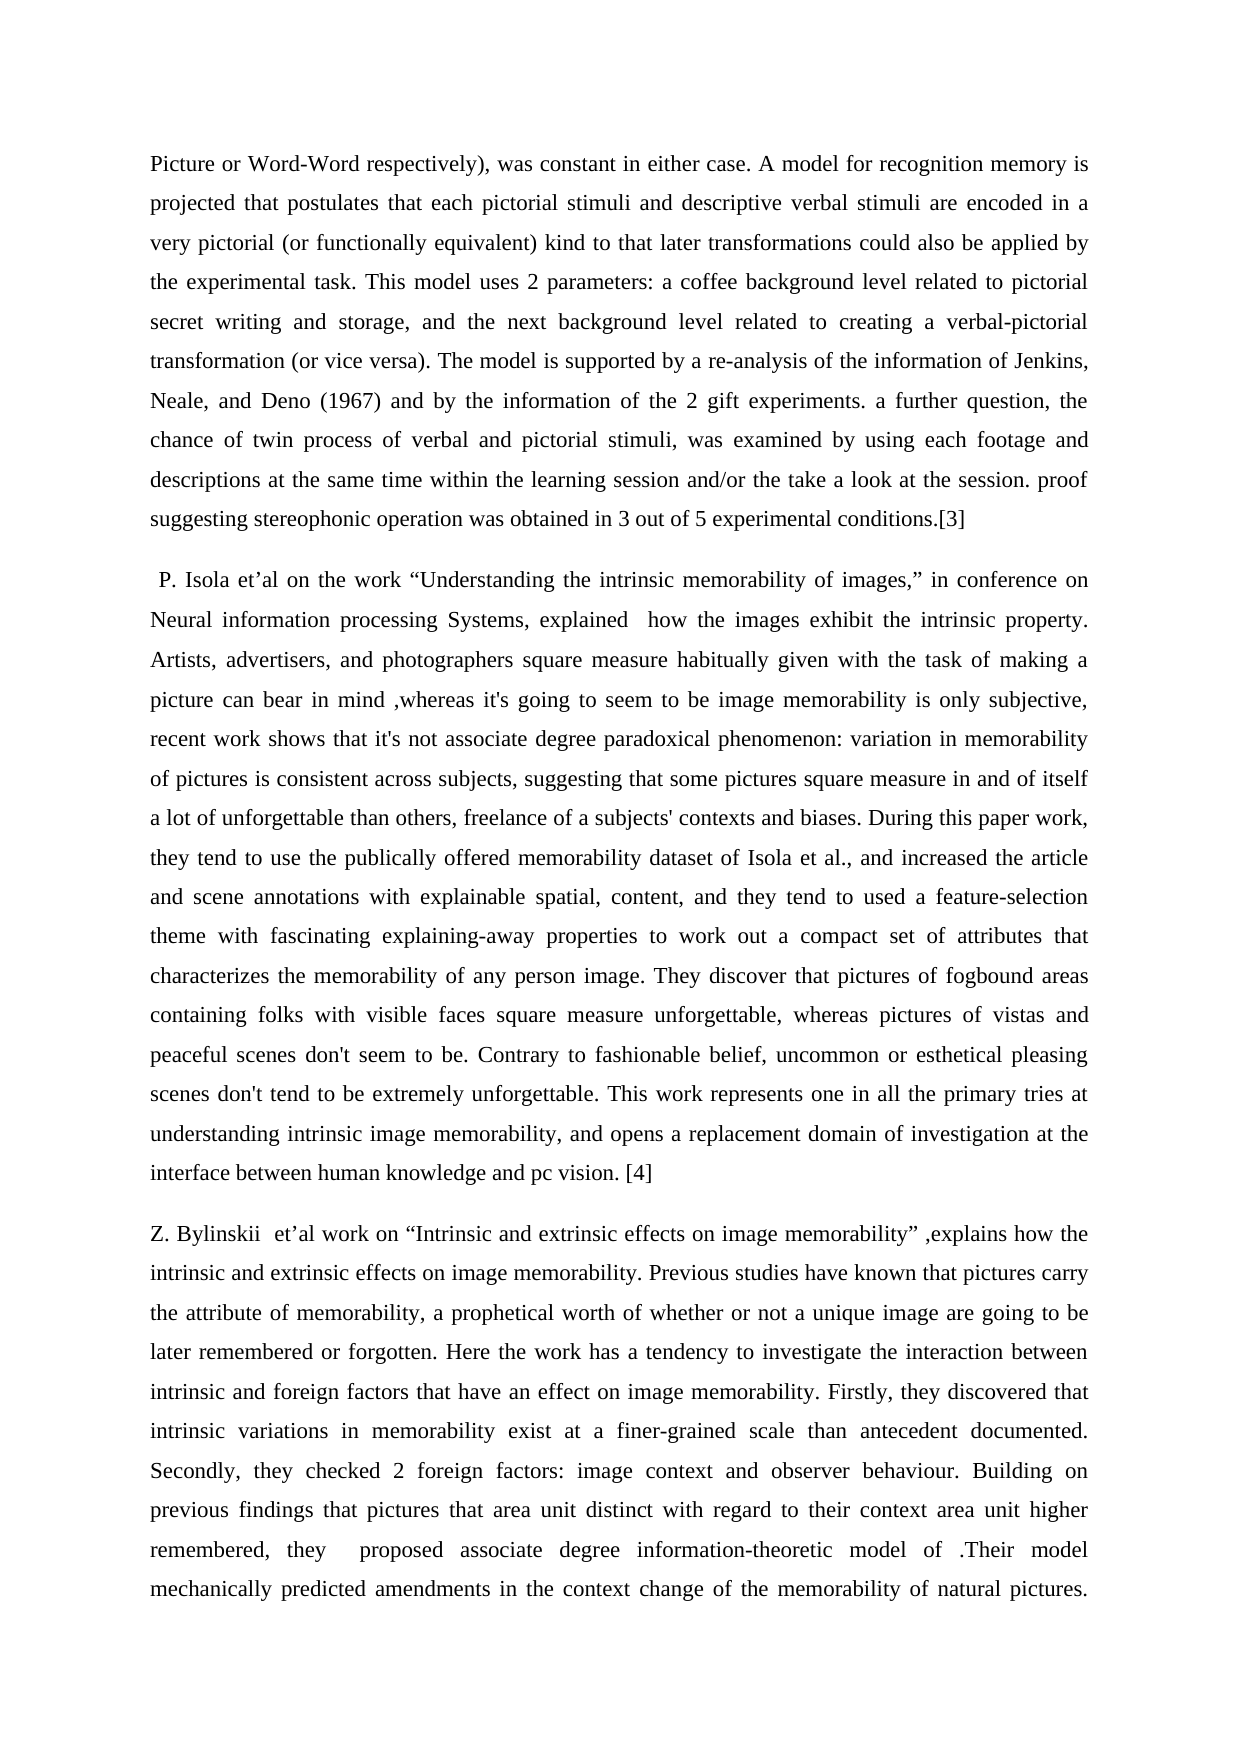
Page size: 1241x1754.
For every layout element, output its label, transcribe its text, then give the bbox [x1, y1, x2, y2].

text P. Isola et’al on the work “Understanding the intrinsic memorability of images,” in conference on Neural information processing Systems, explained how the images exhibit the intrinsic property. Artists, advertisers, and photographers square measure habitually given with the task of making a picture can bear in mind ,whereas it's going to seem to be image memorability is only subjective, recent work shows that it's not associate degree paradoxical phenomenon: variation in memorability of pictures is consistent across subjects, suggesting that some pictures square measure in and of itself a lot of unforgettable than others, freelance of a subjects' contexts and biases. During this paper work, they tend to use the publically offered memorability dataset of Isola et al., and increased the article and scene annotations with explainable spatial, content, and they tend to used a feature-selection theme with fascinating explaining-away properties to work out a compact set of attributes that characterizes the memorability of any person image. They discover that pictures of fogbound areas containing folks with visible faces square measure unforgettable, whereas pictures of vistas and peaceful scenes don't seem to be. Contrary to fashionable belief, uncommon or esthetical pleasing scenes don't tend to be extremely unforgettable. This work represents one in all the primary tries at understanding intrinsic image memorability, and opens a replacement domain of investigation at the interface between human knowledge and pc vision. [4] [150, 566, 1090, 1186]
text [150, 150, 1090, 532]
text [150, 1220, 1090, 1601]
